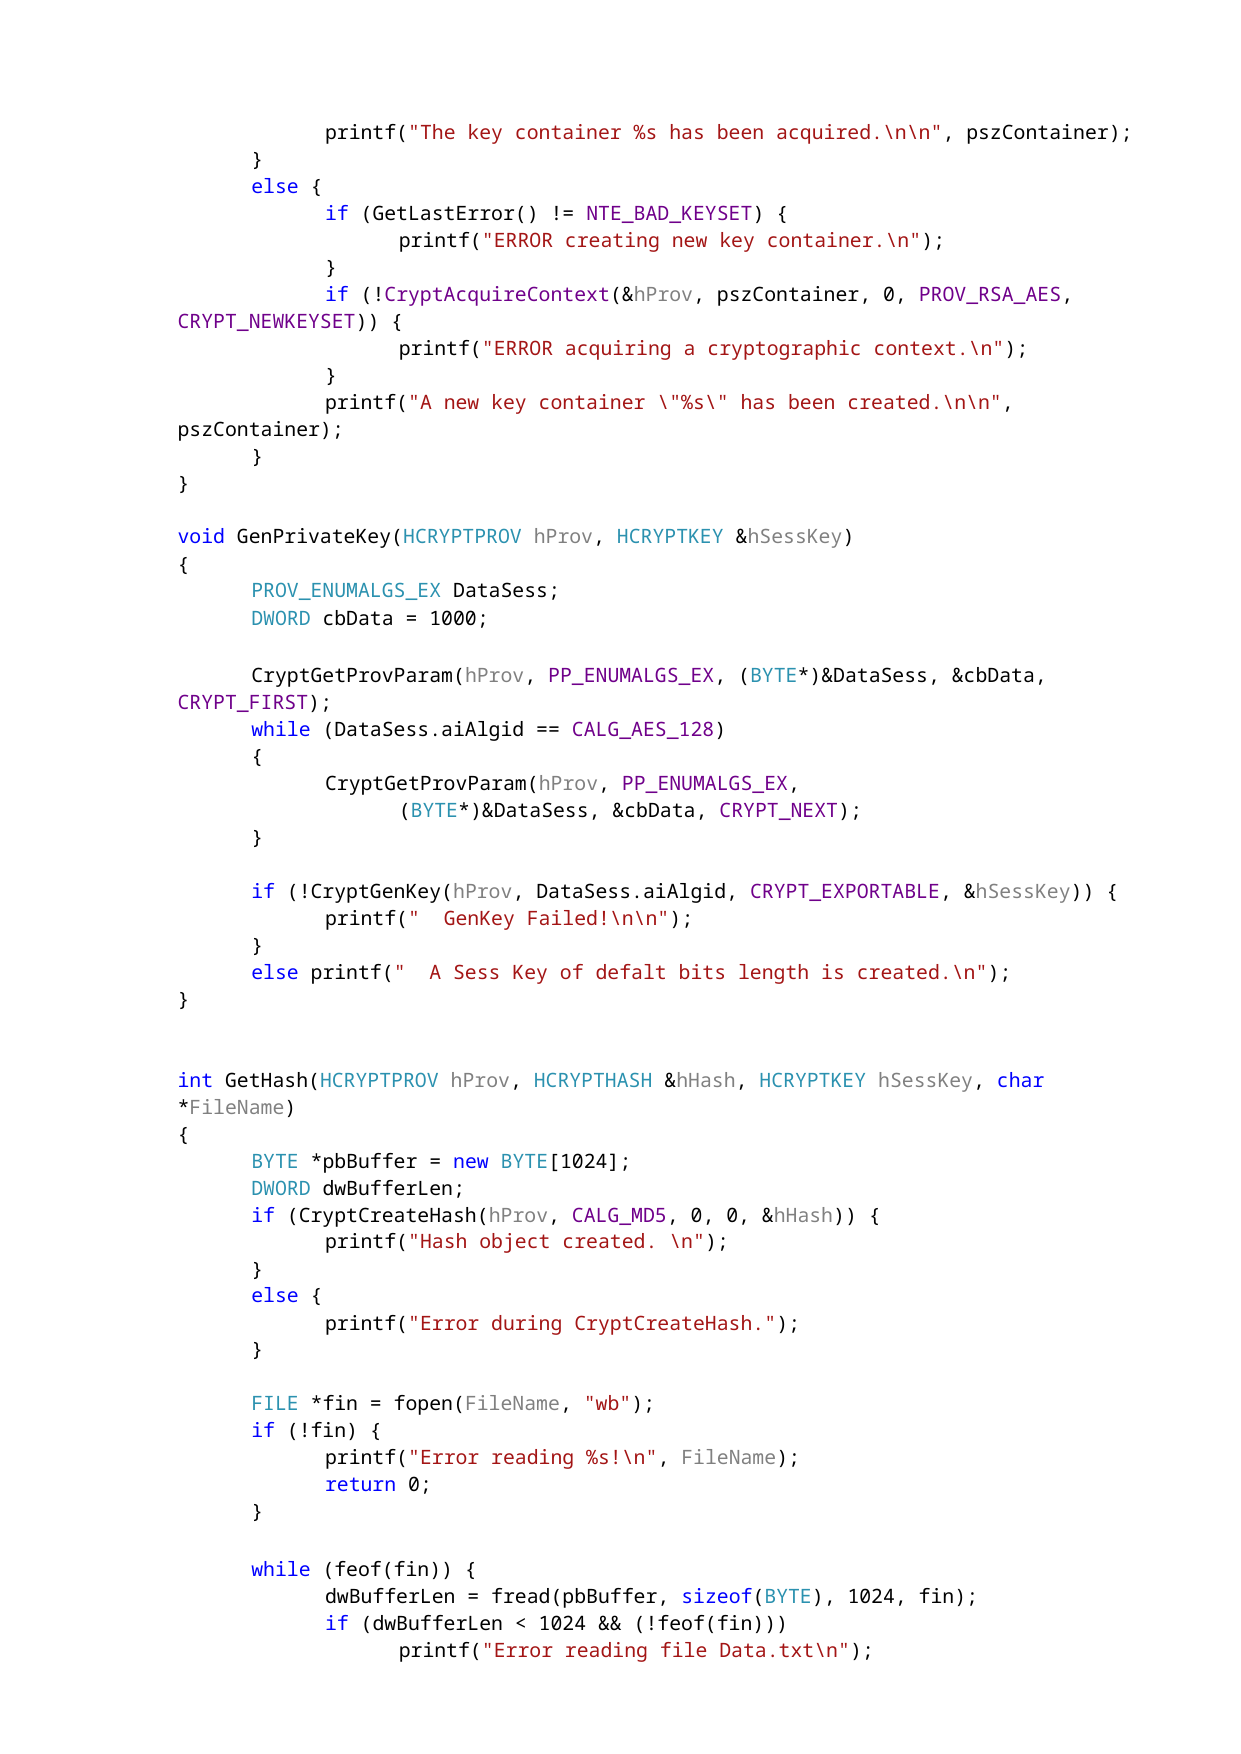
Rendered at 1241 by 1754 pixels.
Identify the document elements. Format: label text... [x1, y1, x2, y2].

text } [177, 253, 1152, 280]
text } [177, 931, 1152, 958]
text while (DataSess.aiAlgid == CALG_AES_128) [177, 715, 1152, 742]
text printf("Error reading %s!\n", FileName); [177, 1444, 1152, 1471]
text CryptGetProvParam(hProv, PP_ENUMALGS_EX, (BYTE*)&DataSess, &cbData, CRYPT_FIRST); [177, 661, 1152, 715]
text printf("Error reading file Data.txt\n"); [177, 1636, 1152, 1663]
text PROV_ENUMALGS_EX DataSess; [177, 577, 1152, 604]
text else { [177, 1282, 1152, 1309]
text void GenPrivateKey(HCRYPTPROV hProv, HCRYPTKEY &hSessKey) [177, 523, 1152, 550]
text printf("Error during CryptCreateHash."); [177, 1309, 1152, 1336]
text printf("ERROR acquiring a cryptographic context.\n"); [177, 334, 1152, 361]
text else printf(" A Sess Key of defalt bits length is created.\n"); [177, 958, 1152, 985]
text } [177, 1255, 1152, 1282]
text if (CryptCreateHash(hProv, CALG_MD5, 0, 0, &hHash)) { [177, 1201, 1152, 1228]
text if (!CryptGenKey(hProv, DataSess.aiAlgid, CRYPT_EXPORTABLE, &hSessKey)) { [177, 877, 1152, 904]
text DWORD dwBufferLen; [177, 1174, 1152, 1201]
text printf("The key container %s has been acquired.\n\n", pszContainer); [177, 118, 1152, 145]
text } [177, 442, 1152, 469]
text else { [177, 172, 1152, 199]
text { [177, 1120, 1152, 1147]
text printf("Hash object created. \n"); [177, 1228, 1152, 1255]
text BYTE *pbBuffer = new BYTE[1024]; [177, 1147, 1152, 1174]
text while (feof(fin)) { [177, 1555, 1152, 1582]
text printf("ERROR creating new key container.\n"); [177, 226, 1152, 253]
text if (dwBufferLen < 1024 && (!feof(fin))) [177, 1609, 1152, 1636]
text { [177, 550, 1152, 577]
text return 0; [177, 1471, 1152, 1498]
text } [177, 823, 1152, 850]
text if (!CryptAcquireContext(&hProv, pszContainer, 0, PROV_RSA_AES, CRYPT_NEWKEYSET)) { [177, 280, 1152, 334]
text } [177, 361, 1152, 388]
text CryptGetProvParam(hProv, PP_ENUMALGS_EX, [177, 769, 1152, 796]
text if (!fin) { [177, 1417, 1152, 1444]
text } [177, 145, 1152, 172]
text int GetHash(HCRYPTPROV hProv, HCRYPTHASH &hHash, HCRYPTKEY hSessKey, char *FileName) [177, 1066, 1152, 1120]
text printf("A new key container \"%s\" has been created.\n\n", pszContainer); [177, 388, 1152, 442]
text FILE *fin = fopen(FileName, "wb"); [177, 1390, 1152, 1417]
text } [177, 985, 1152, 1012]
text dwBufferLen = fread(pbBuffer, sizeof(BYTE), 1024, fin); [177, 1582, 1152, 1609]
text if (GetLastError() != NTE_BAD_KEYSET) { [177, 199, 1152, 226]
text printf(" GenKey Failed!\n\n"); [177, 904, 1152, 931]
text { [177, 742, 1152, 769]
text DWORD cbData = 1000; [177, 604, 1152, 631]
text } [177, 1336, 1152, 1363]
text (BYTE*)&DataSess, &cbData, CRYPT_NEXT); [177, 796, 1152, 823]
text } [177, 469, 1152, 496]
text } [177, 1498, 1152, 1524]
